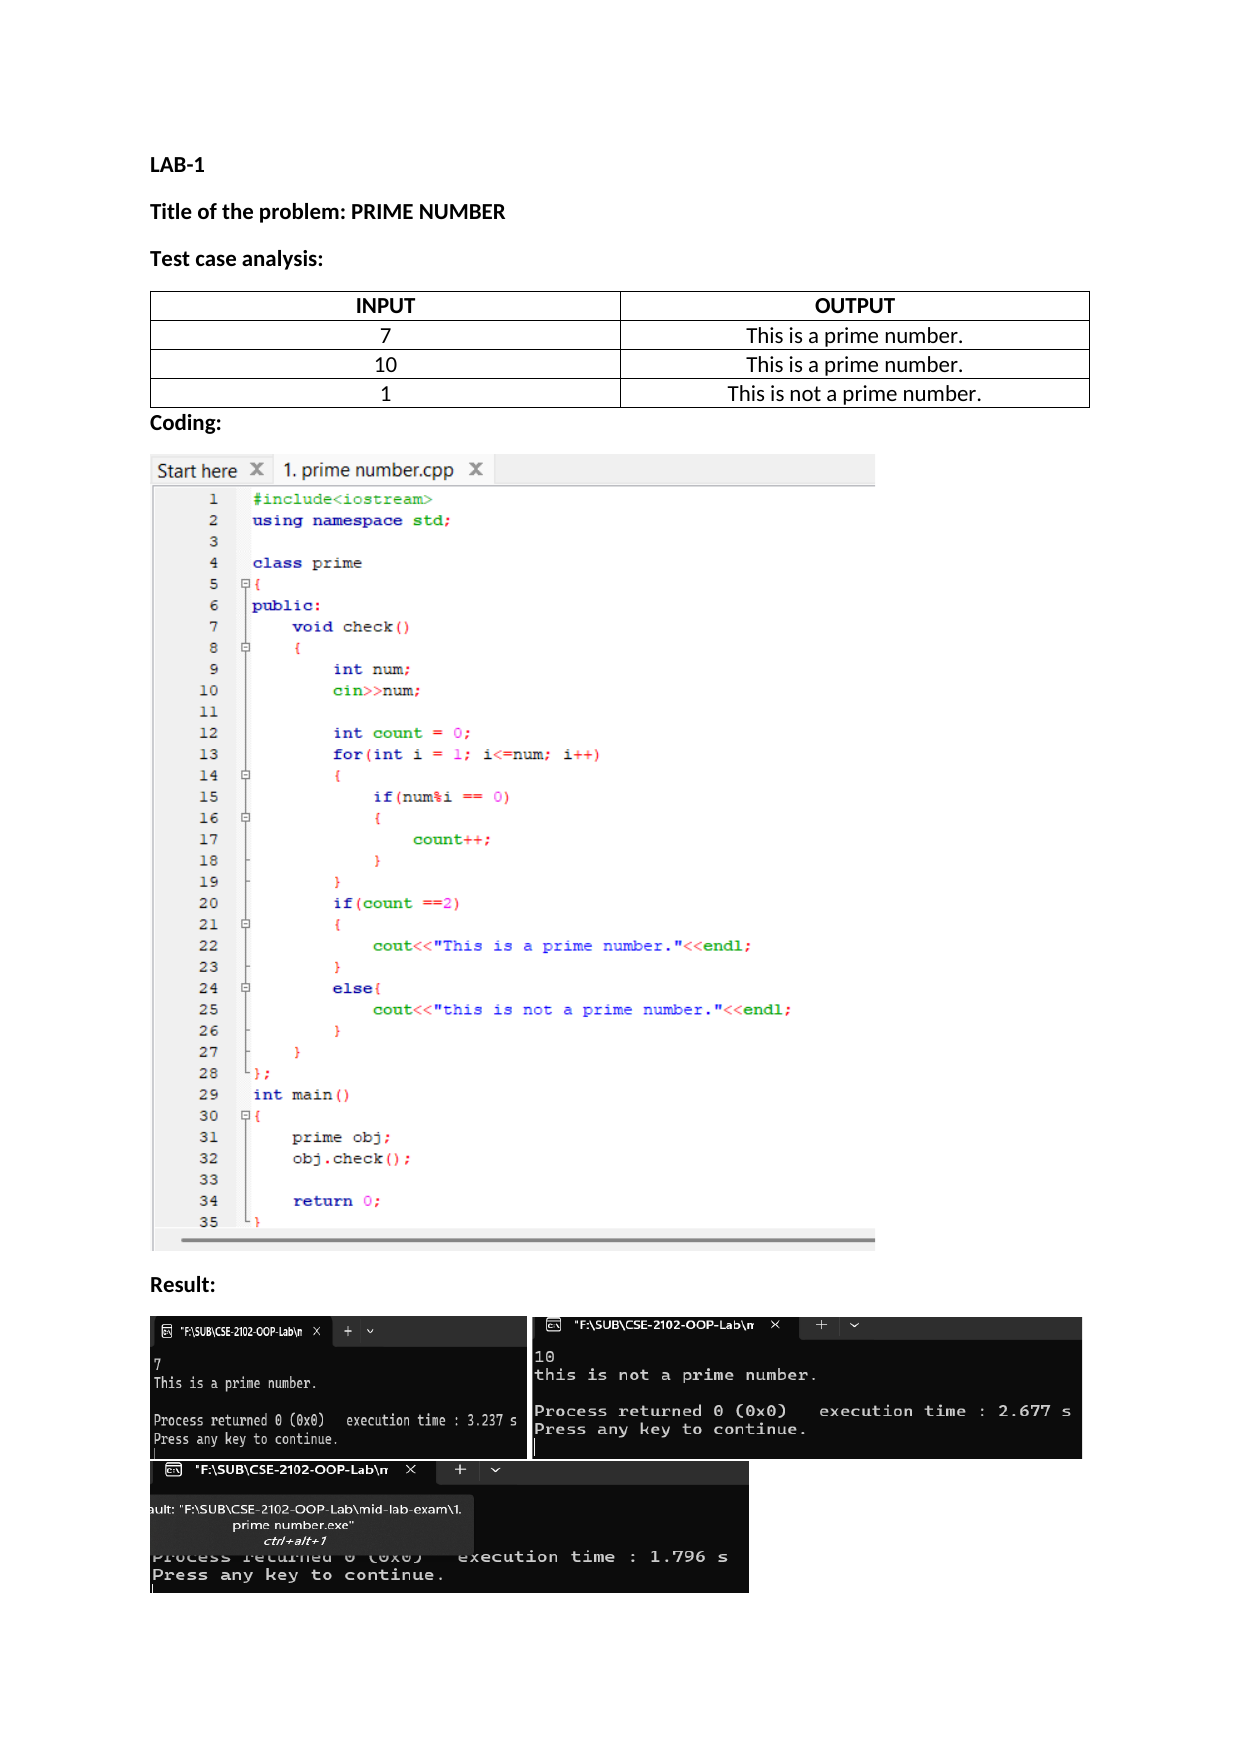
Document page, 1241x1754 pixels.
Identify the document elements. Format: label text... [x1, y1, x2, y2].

table_cell This is a prime number. [621, 350, 1089, 378]
text Result: [150, 1270, 1090, 1298]
table_cell 10 [151, 350, 620, 378]
table_header OUTPUT [621, 292, 1089, 320]
picture [532, 1317, 1083, 1459]
text LAB-1 [150, 150, 1090, 178]
table_header INPUT [151, 292, 620, 320]
text Test case analysis: [150, 244, 1090, 272]
picture [150, 1461, 749, 1593]
picture [150, 1316, 527, 1459]
table_cell This is not a prime number. [621, 379, 1089, 407]
table_cell 7 [151, 321, 620, 349]
text Coding: [150, 408, 1090, 436]
table_cell 1 [151, 379, 620, 407]
table_cell This is a prime number. [621, 321, 1089, 349]
text Title of the problem: PRIME NUMBER [150, 197, 1090, 225]
picture [150, 454, 876, 1251]
